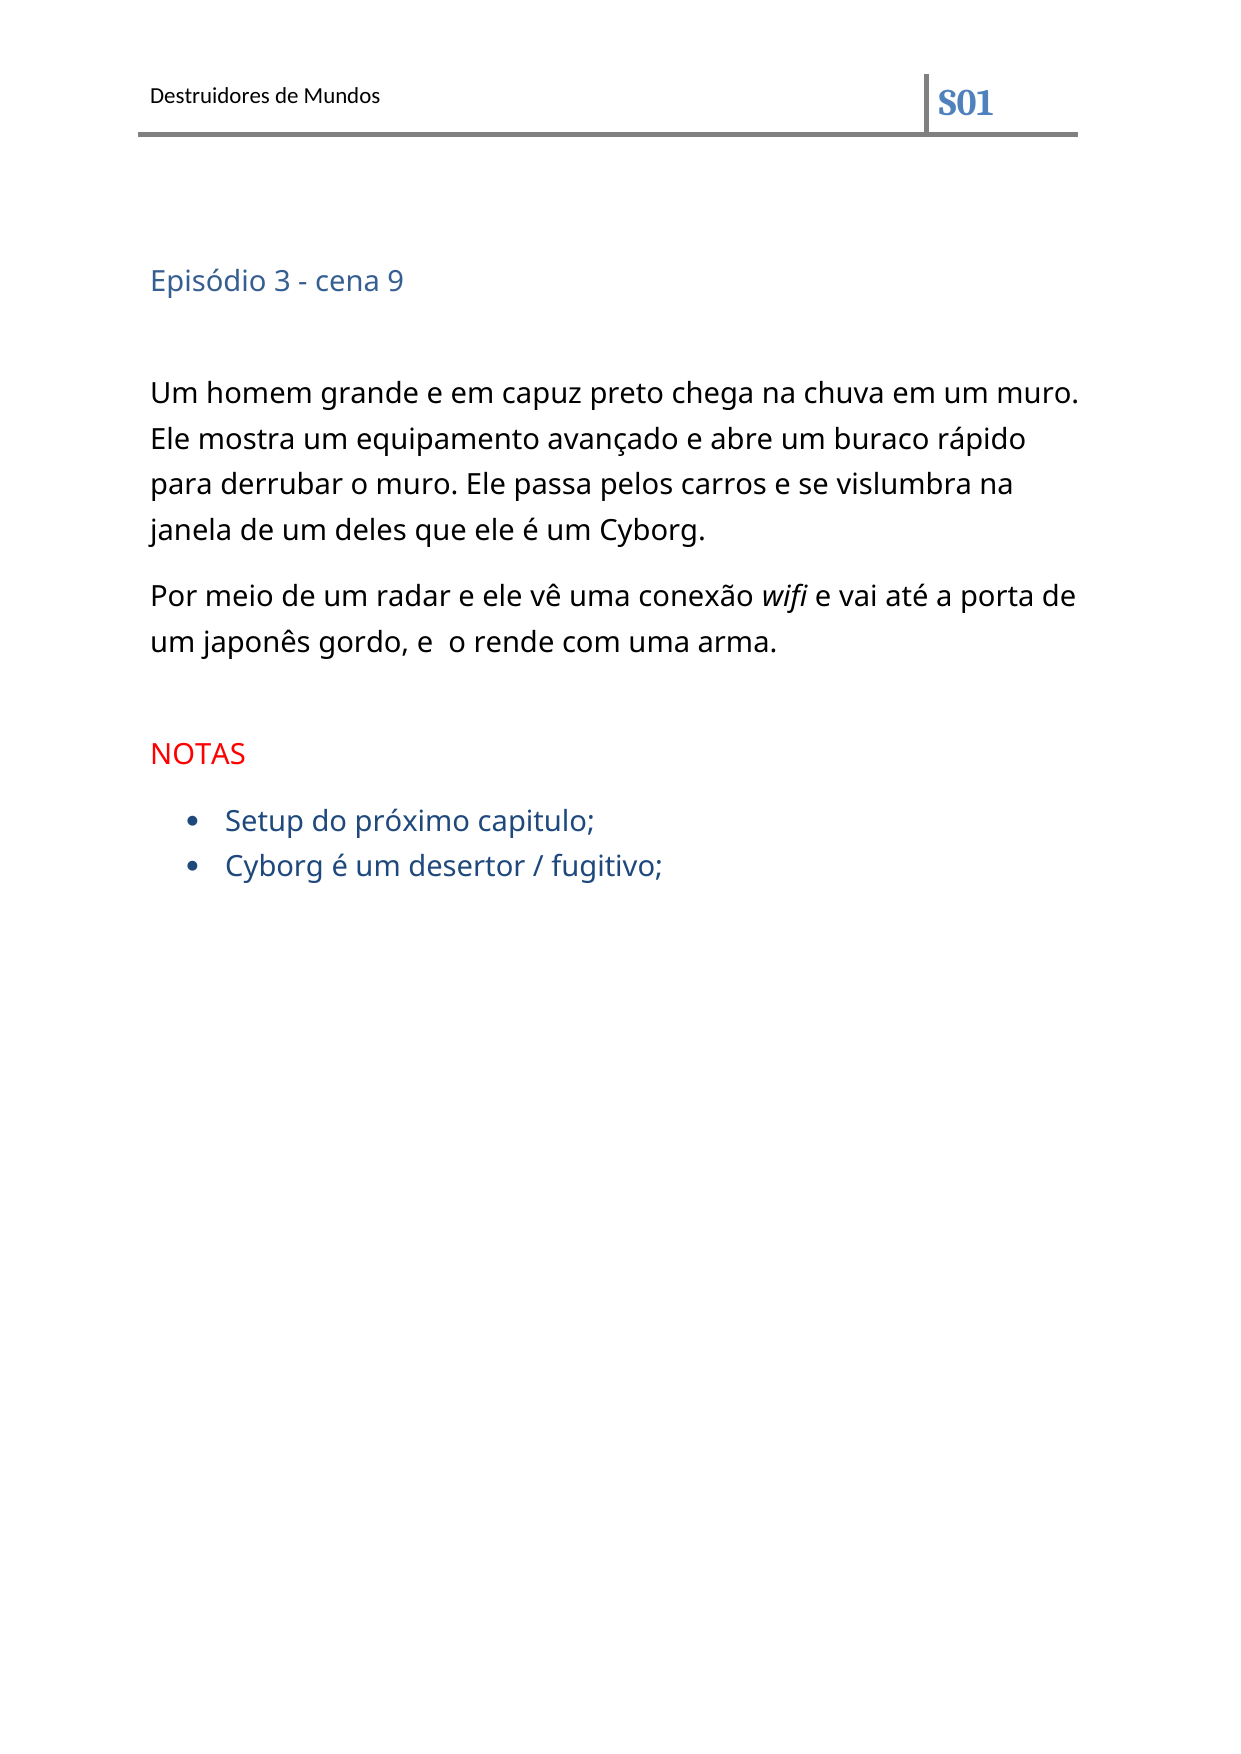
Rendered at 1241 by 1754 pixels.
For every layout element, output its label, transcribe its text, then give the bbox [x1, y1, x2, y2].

list Setup do próximo capitulo; [187, 800, 1090, 839]
text NOTAS [150, 688, 1090, 773]
subtitle Episódio 3 - cena 9 [150, 214, 1090, 300]
text Um homem grande e em capuz preto chega na chuva em um muro. Ele mostra um equipamento avançado e abre um buraco rápido para derrubar o muro. Ele passa pelos carros e se vislumbra na janela de um deles que ele é um Cyborg. [150, 372, 1090, 549]
list Cyborg é um desertor / fugitivo; [187, 845, 1090, 885]
text Por meio de um radar e ele vê uma conexão wifi e vai até a porta de um japonês gordo, e o rende com uma arma. [150, 576, 1090, 661]
